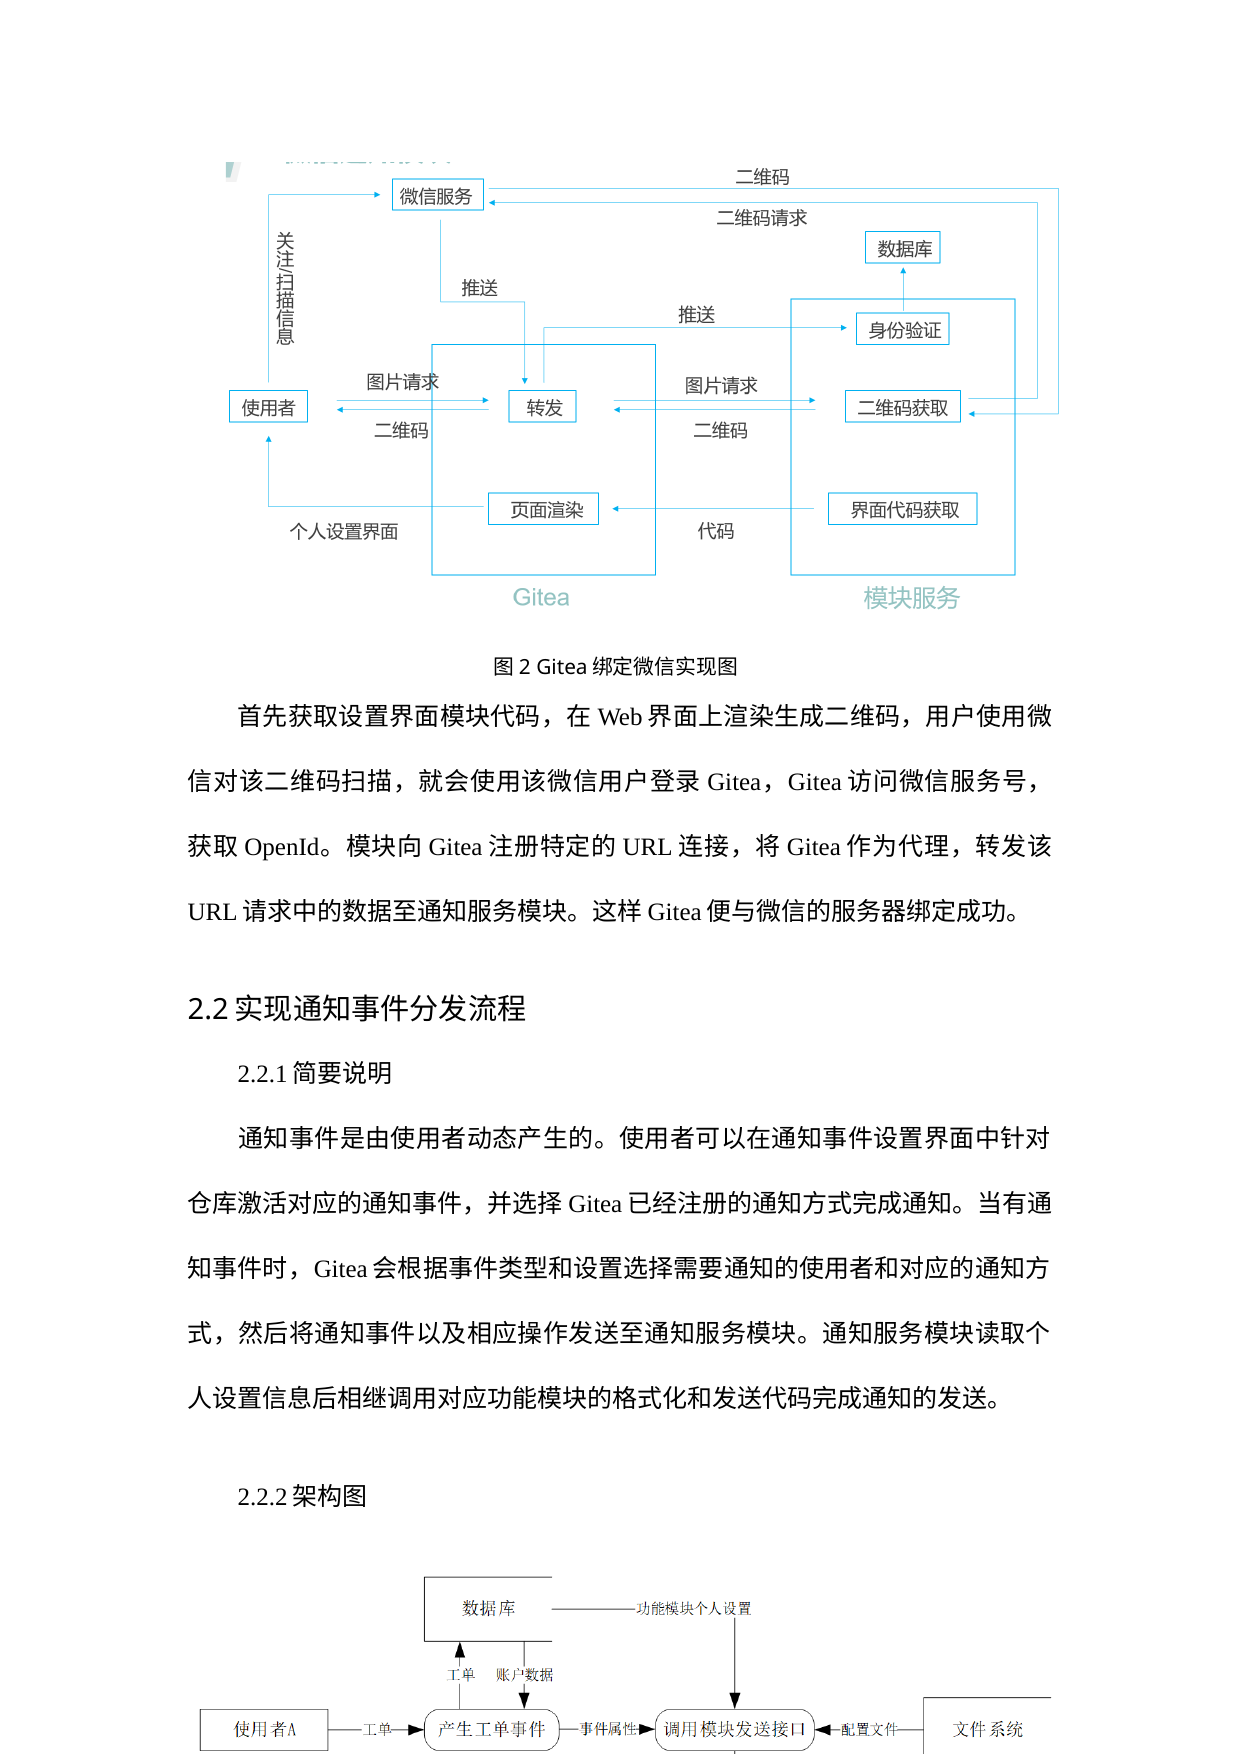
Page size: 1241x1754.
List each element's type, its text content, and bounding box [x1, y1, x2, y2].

picture [225, 162, 1092, 626]
text 图2 Gitea绑定微信实现图 [450, 649, 1053, 682]
text 2.2.2架构图 [187, 1462, 1053, 1527]
text 2.2.1简要说明 [187, 1039, 1053, 1104]
text 2.2实现通知事件分发流程 [187, 974, 1053, 1039]
picture [187, 1561, 1053, 1754]
text 通知事件是由使用者动态产生的。使用者可以在通知事件设置界面中针对仓库激活对应的通知事件，并选择Gitea已经注册的通知方式完成通知。当有通知事件时，Gitea会根据事件类型和设置选择需要通知的使用者和对应的通知方式，然后将通知事件以及相应操作发送至通知服务模块。通知服务模块读取个人设置信息后相继调用对应功能模块的格式化和发送代码完成通知的发送。 [187, 1104, 1053, 1429]
text 首先获取设置界面模块代码，在Web界面上渲染生成二维码，用户使用微信对该二维码扫描，就会使用该微信用户登录Gitea，Gitea访问微信服务号，获取OpenId。模块向Gitea注册特定的URL连接，将Gitea作为代理，转发该URL请求中的数据至通知服务模块。这样Gitea便与微信的服务器绑定成功。 [187, 682, 1053, 942]
